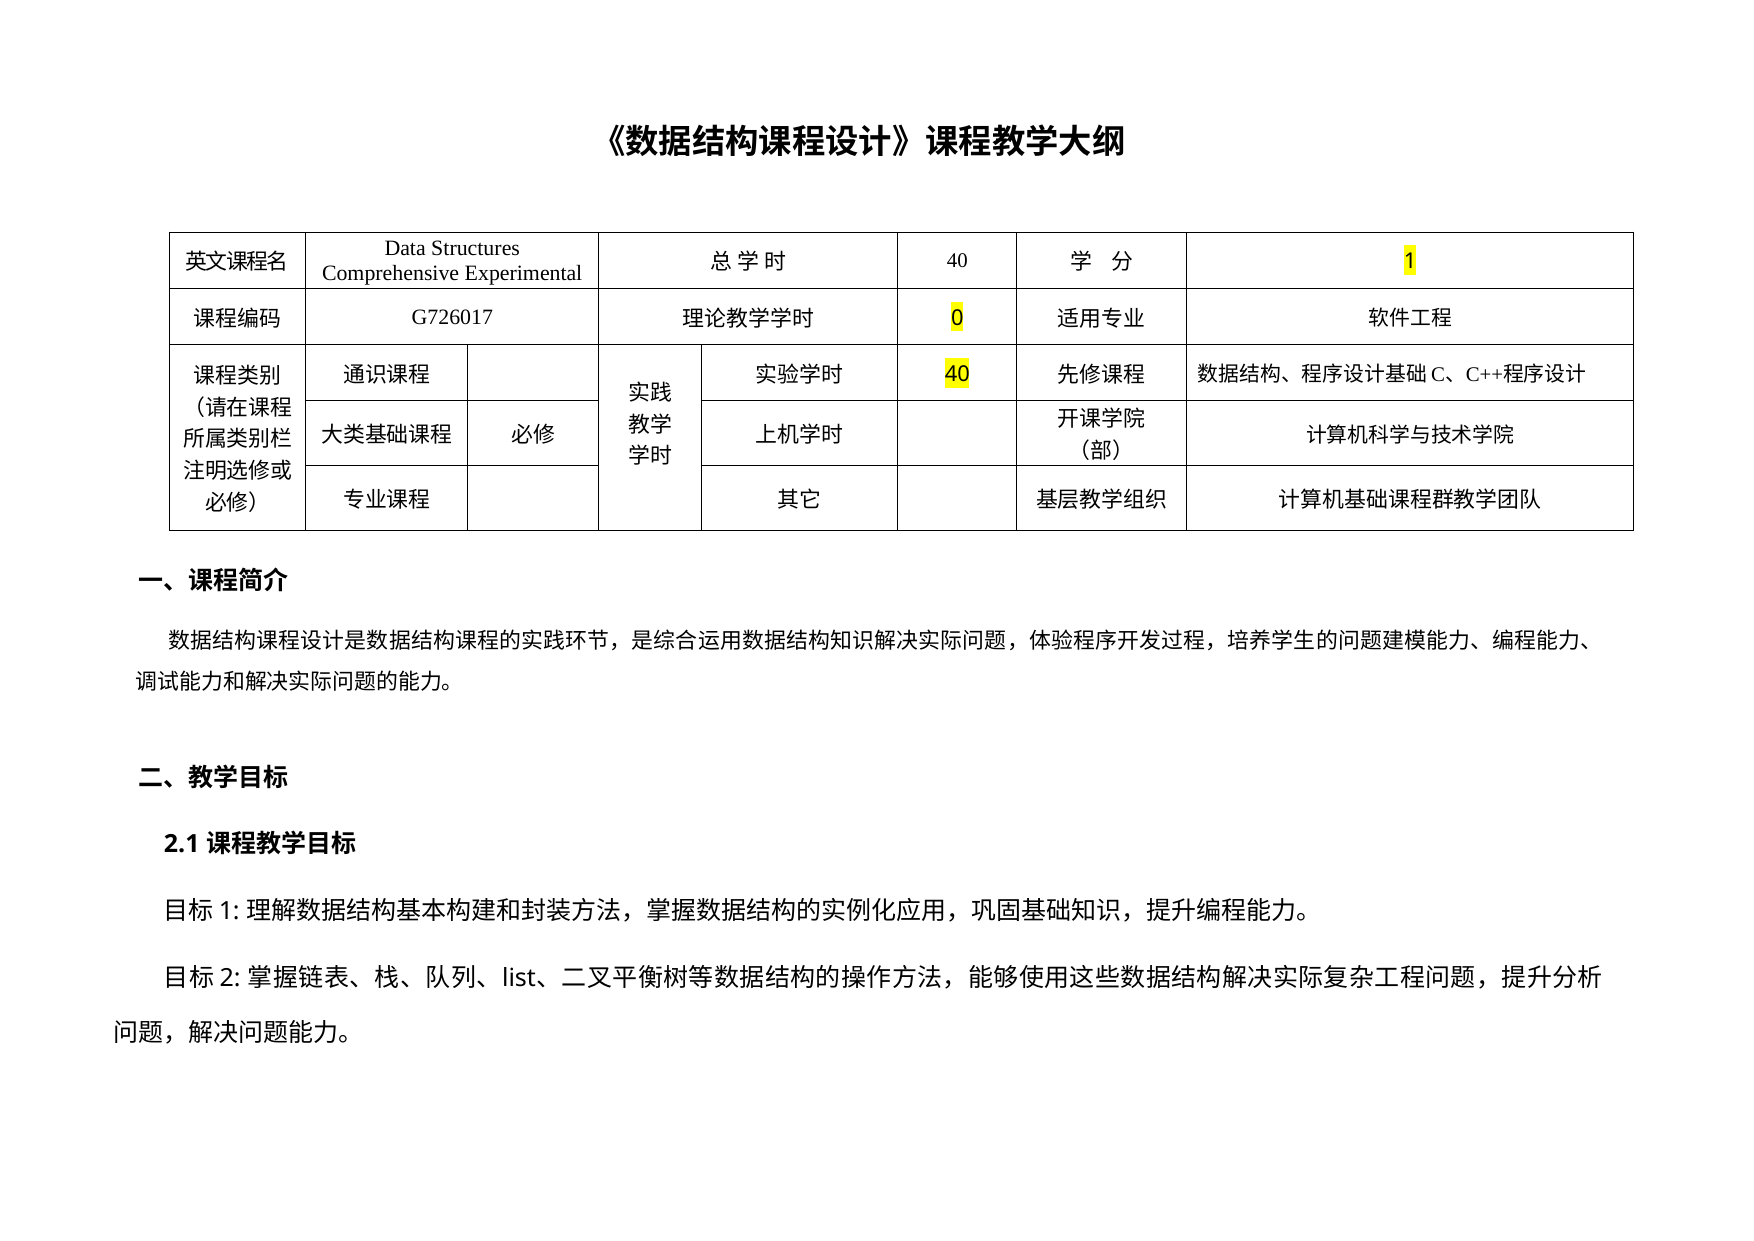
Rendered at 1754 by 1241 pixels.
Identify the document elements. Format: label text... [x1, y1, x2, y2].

table_cell 0 [898, 289, 1016, 344]
table_cell 开课学院（部） [1017, 401, 1186, 465]
table_header 40 [898, 233, 1016, 288]
table_cell 软件工程 [1187, 289, 1633, 344]
table_cell 基层教学组织 [1017, 466, 1186, 529]
text 目标2: 掌握链表、栈、队列、list、二叉平衡树等数据结构的操作方法，能够使用这些数据结构解决实际复杂工程问题，提升分析问题，解决问题能力。 [113, 958, 1604, 1048]
table_cell 通识课程 [306, 345, 467, 400]
table_cell 实验学时 [702, 345, 897, 400]
table_cell 实践 教学 学时 [599, 345, 701, 529]
table_header 1 [1187, 233, 1633, 288]
text 《数据结构课程设计》课程教学大纲 [113, 115, 1604, 163]
table_cell [468, 345, 598, 400]
table_cell 计算机基础课程群教学团队 [1187, 466, 1633, 529]
table_cell 40 [898, 345, 1016, 400]
table_cell 先修课程 [1017, 345, 1186, 400]
table_cell G726017 [306, 289, 598, 344]
table_cell [898, 466, 1016, 529]
table_cell 数据结构、程序设计基础C、C++程序设计 [1187, 345, 1633, 400]
table_header Data Structures Comprehensive Experimental [306, 233, 598, 288]
text 数据结构课程设计是数据结构课程的实践环节，是综合运用数据结构知识解决实际问题，体验程序开发过程，培养学生的问题建模能力、编程能力、调试能力和解决实际问题的能力。 [135, 615, 1604, 698]
table_cell 其它 [702, 466, 897, 529]
table_header 英文课程名 [170, 233, 305, 288]
text 二、教学目标 [113, 757, 1604, 793]
table_cell 上机学时 [702, 401, 897, 465]
table_cell 理论教学学时 [599, 289, 897, 344]
table_cell 专业课程 [306, 466, 467, 529]
table_cell 大类基础课程 [306, 401, 467, 465]
table_cell [468, 466, 598, 529]
table_cell 课程编码 [170, 289, 305, 344]
text 目标1: 理解数据结构基本构建和封装方法，掌握数据结构的实例化应用，巩固基础知识，提升编程能力。 [113, 891, 1604, 927]
table_cell 适用专业 [1017, 289, 1186, 344]
table_header 学 分 [1017, 233, 1186, 288]
table_cell [898, 401, 1016, 465]
table_cell 课程类别（请在课程所属类别栏注明选修或必修） [170, 345, 305, 529]
table_cell 必修 [468, 401, 598, 465]
text 一、课程简介 [113, 560, 1604, 597]
text 2.1 课程教学目标 [113, 824, 1604, 860]
table_header 总 学 时 [599, 233, 897, 288]
table_cell 计算机科学与技术学院 [1187, 401, 1633, 465]
